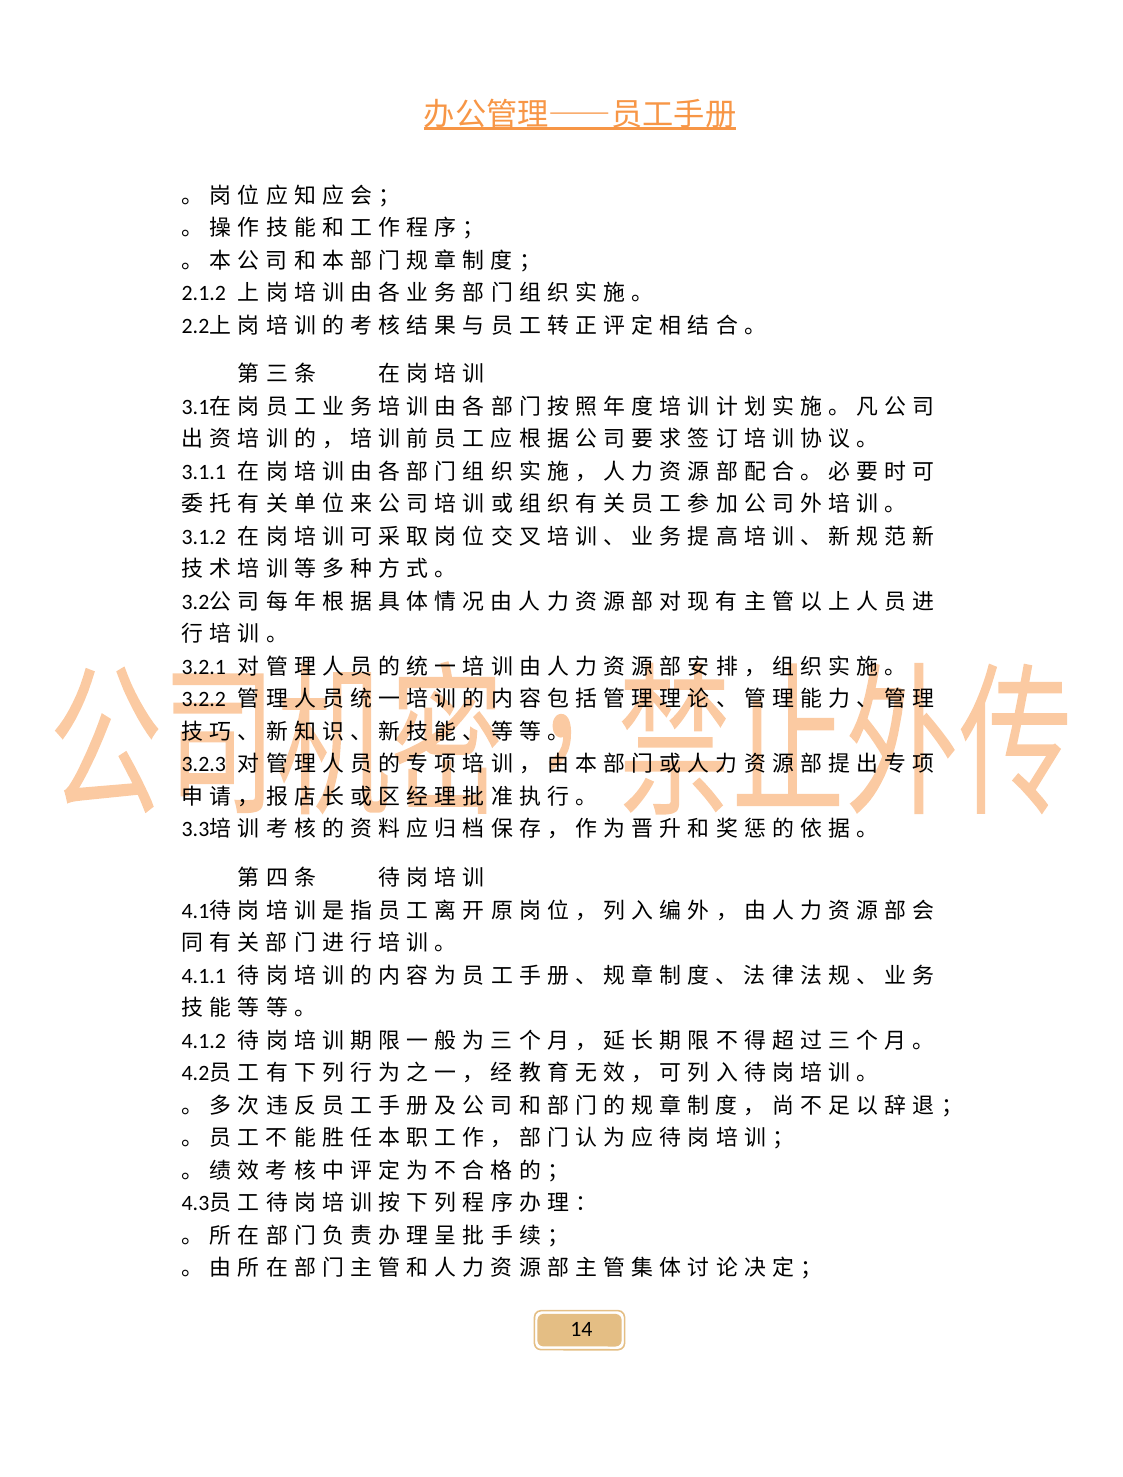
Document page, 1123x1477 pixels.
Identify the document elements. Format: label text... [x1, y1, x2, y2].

text 4.1待岗培训是指员工离开原岗位，列入编外，由人力资源部会同有关部门进行培训。 [181, 892, 941, 957]
text 待岗培训期限一般为三个月，延长期限不得超过三个月。 [181, 1022, 941, 1055]
text 第三条 在岗培训 [181, 356, 941, 388]
text 待岗培训的内容为员工手册、规章制度、法律法规、业务技能等等。 [181, 957, 941, 1022]
text 。本公司和本部门规章制度； [181, 242, 941, 275]
text 。操作技能和工作程序； [181, 210, 941, 242]
text 。多次违反员工手册及公司和部门的规章制度，尚不足以辞退； [181, 1087, 941, 1120]
text 对管理人员的专项培训，由本部门或人力资源部提出专项申请，报店长或区经理批准执行。 [181, 746, 941, 811]
text 在岗培训可采取岗位交叉培训、业务提高培训、新规范新技术培训等多种方式。 [181, 518, 941, 583]
text 上岗培训由各业务部门组织实施。 [181, 275, 941, 307]
text 。所在部门负责办理呈批手续； [181, 1217, 941, 1250]
text 3.1在岗员工业务培训由各部门按照年度培训计划实施。凡公司出资培训的，培训前员工应根据公司要求签订培训协议。 [181, 388, 941, 453]
text 4.3员工待岗培训按下列程序办理： [181, 1185, 941, 1217]
text 3.3培训考核的资料应归档保存，作为晋升和奖惩的依据。 [181, 811, 941, 843]
text 。由所在部门主管和人力资源部主管集体讨论决定； [181, 1250, 941, 1282]
text 。员工不能胜任本职工作，部门认为应待岗培训； [181, 1120, 941, 1152]
text 4.2员工有下列行为之一，经教育无效，可列入待岗培训。 [181, 1055, 941, 1087]
text 第四条 待岗培训 [181, 860, 941, 892]
text 在岗培训由各部门组织实施，人力资源部配合。必要时可委托有关单位来公司培训或组织有关员工参加公司外培训。 [181, 453, 941, 518]
text 2.2上岗培训的考核结果与员工转正评定相结合。 [181, 307, 941, 340]
text 。岗位应知应会； [181, 177, 941, 210]
text 管理人员统一培训的内容包括管理理论、管理能力、管理技巧、新知识、新技能、等等。 [181, 681, 941, 746]
text 对管理人员的统一培训由人力资源部安排，组织实施。 [181, 648, 941, 681]
text 3.2公司每年根据具体情况由人力资源部对现有主管以上人员进行培训。 [181, 583, 941, 648]
text 。绩效考核中评定为不合格的； [181, 1152, 941, 1185]
